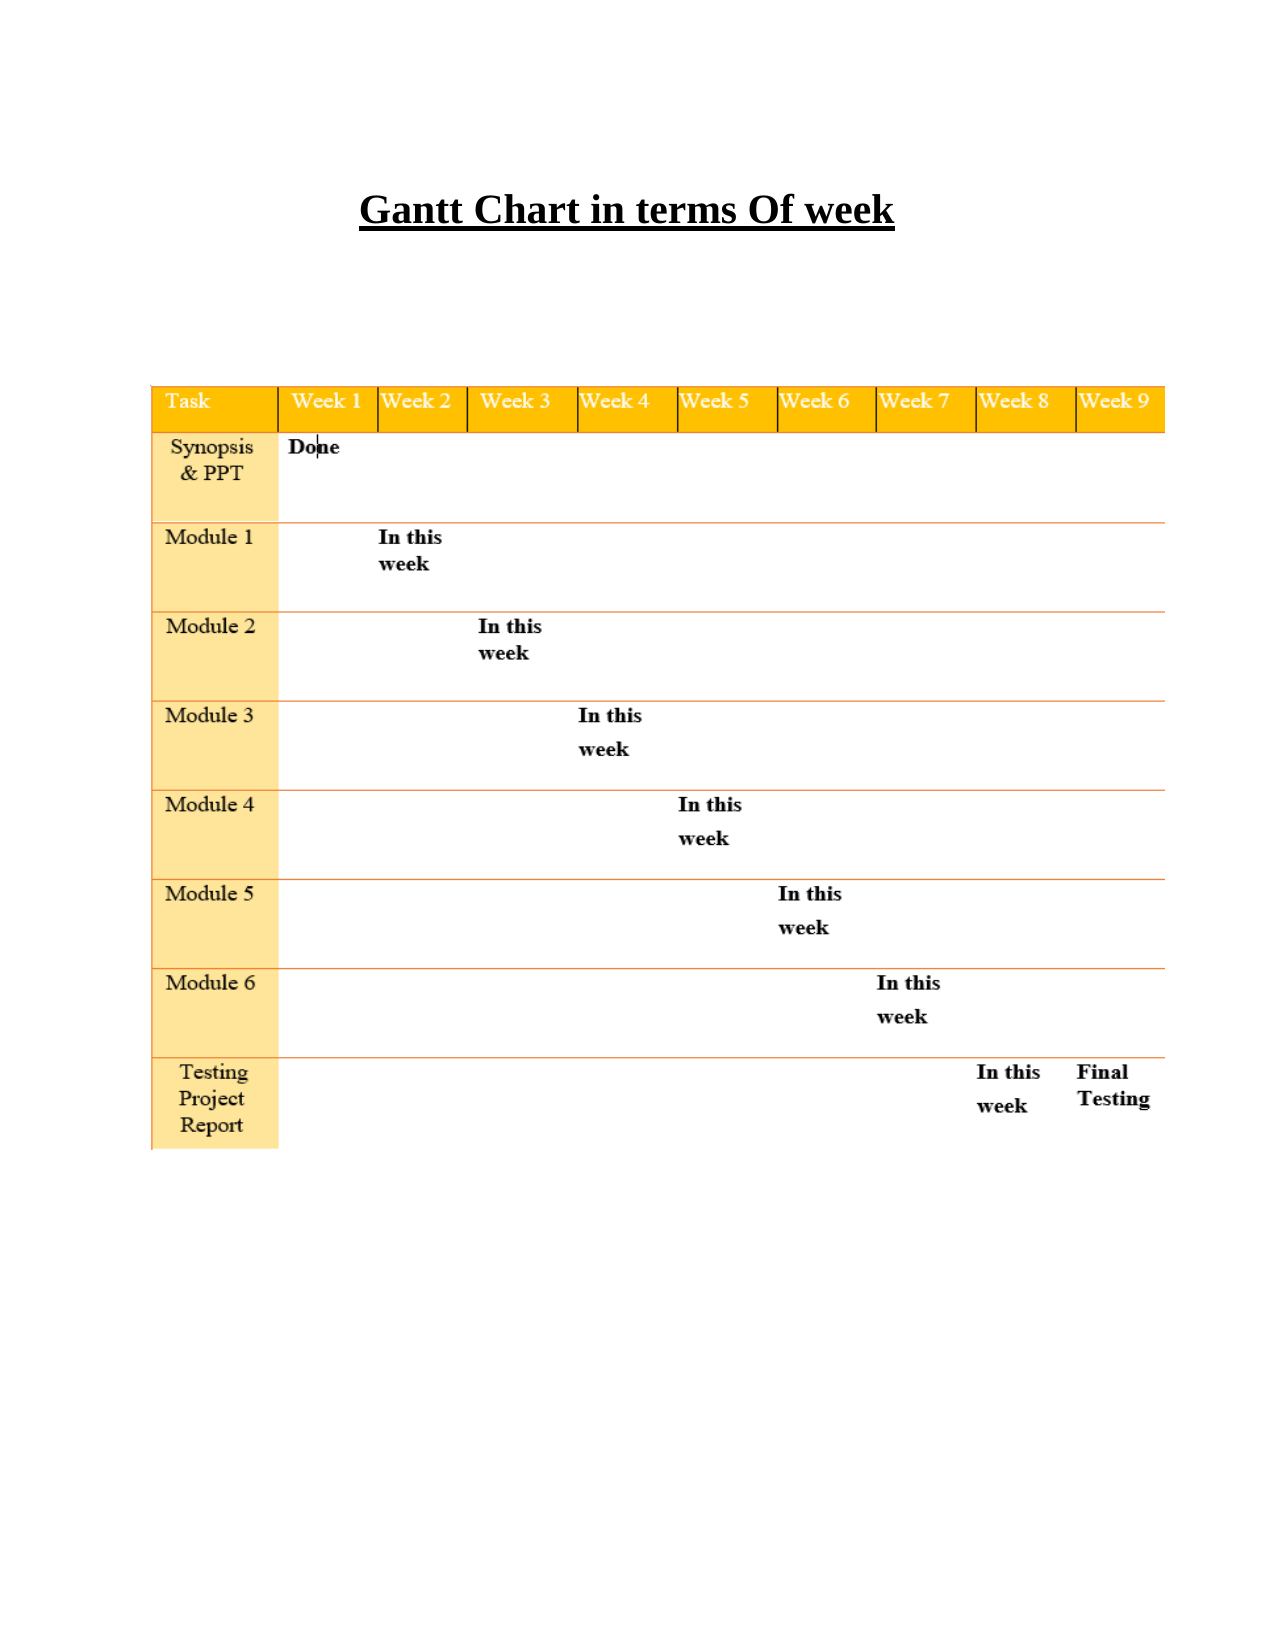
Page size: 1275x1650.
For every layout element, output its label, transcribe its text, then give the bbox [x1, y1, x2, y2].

subtitle Gantt Chart in terms Of week [139, 185, 1113, 233]
picture [150, 385, 1165, 1150]
